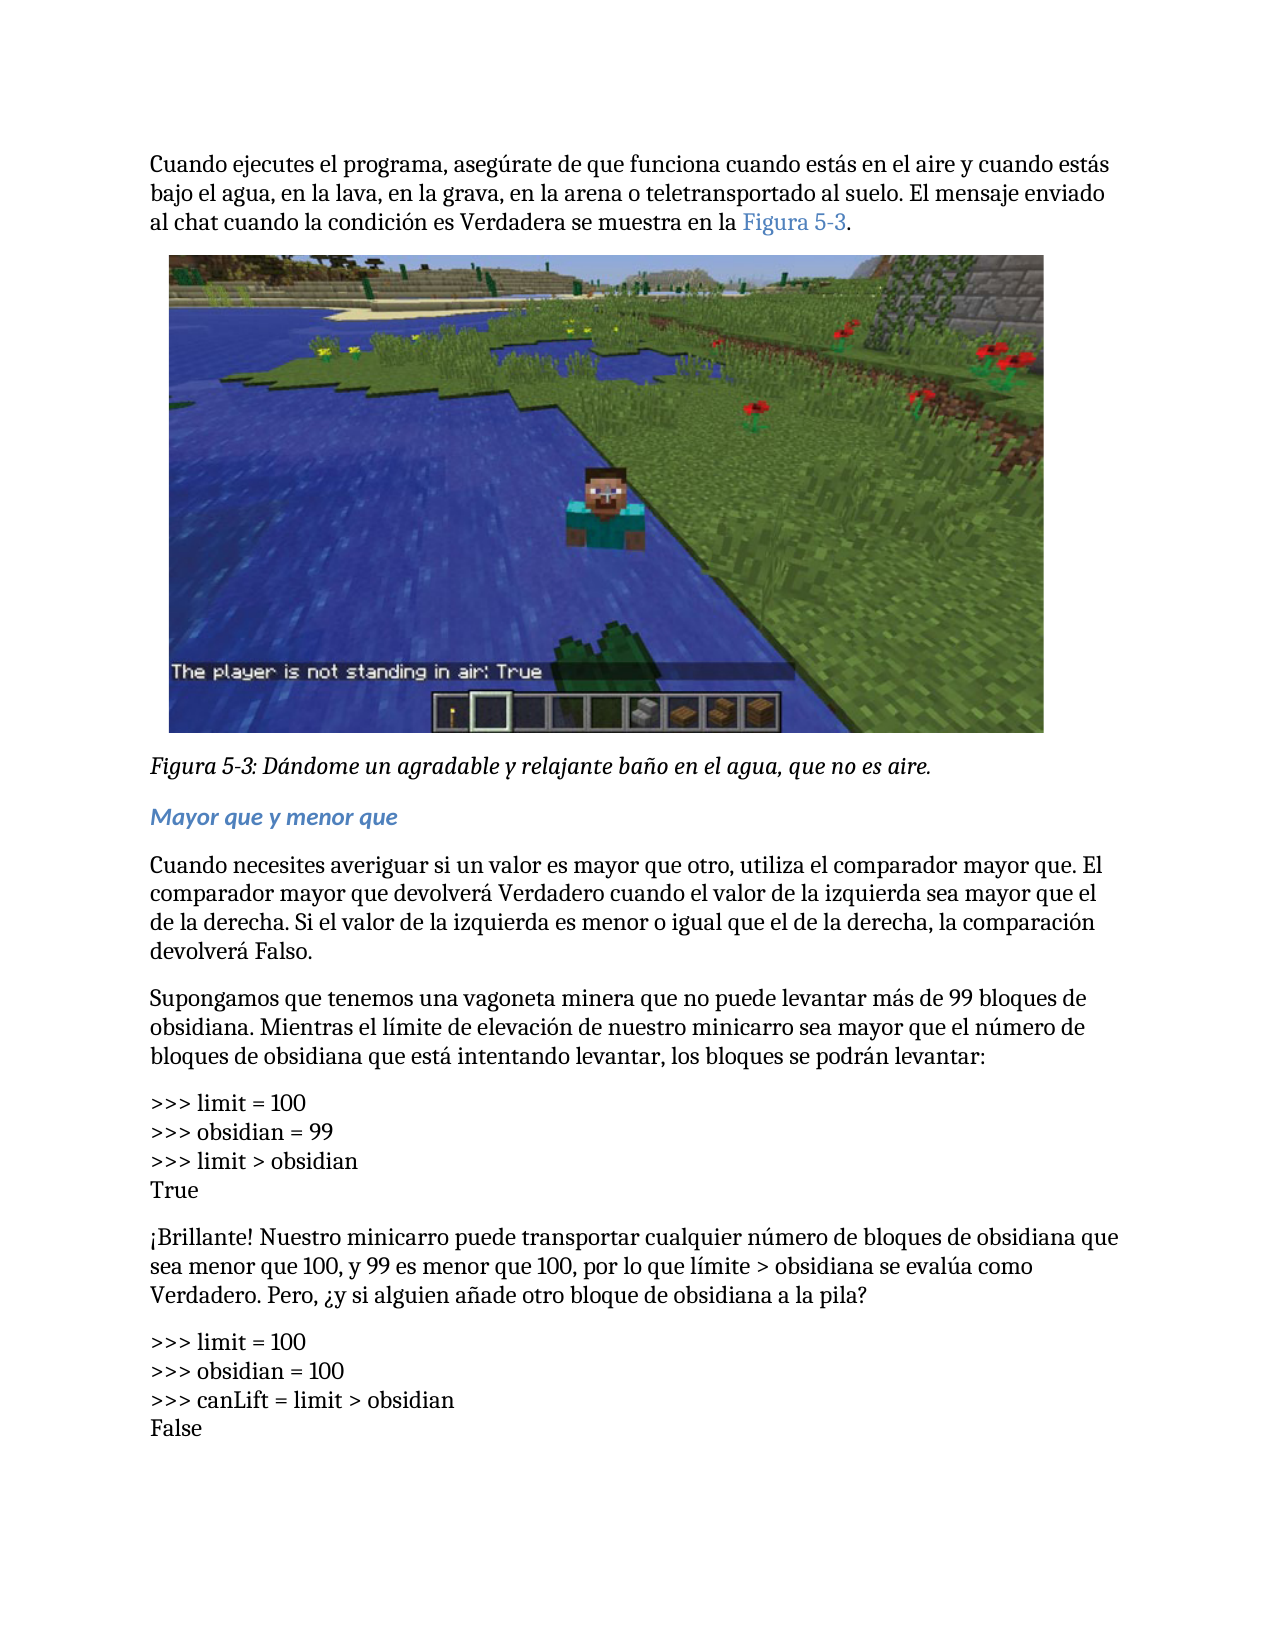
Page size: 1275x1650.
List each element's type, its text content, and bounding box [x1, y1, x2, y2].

text Cuando necesites averiguar si un valor es mayor que otro, utiliza el comparador mayor que. El comparador mayor que devolverá Verdadero cuando el valor de la izquierda sea mayor que el de la derecha. Si el valor de la izquierda es menor o igual que el de la derecha, la comparación devolverá Falso. [150, 851, 1125, 966]
text >>> limit = 100 >>> obsidian = 100 >>> canLift = limit > obsidian False [150, 1328, 1125, 1443]
text ¡Brillante! Nuestro minicarro puede transportar cualquier número de bloques de obsidiana que sea menor que 100, y 99 es menor que 100, por lo que límite > obsidiana se evalúa como Verdadero. Pero, ¿y si alguien añade otro bloque de obsidiana a la pila? [150, 1223, 1125, 1309]
text Figura 5-3: Dándome un agradable y relajante baño en el agua, que no es aire. [150, 752, 1125, 780]
text >>> limit = 100 >>> obsidian = 99 >>> limit > obsidian True [150, 1089, 1125, 1204]
text Cuando ejecutes el programa, asegúrate de que funciona cuando estás en el aire y cuando estás bajo el agua, en la lava, en la grava, en la arena o teletransportado al suelo. El mensaje enviado al chat cuando la condición es Verdadera se muestra en la Figura 5-3. [150, 150, 1125, 236]
text Supongamos que tenemos una vagoneta minera que no puede levantar más de 99 bloques de obsidiana. Mientras el límite de elevación de nuestro minicarro sea mayor que el número de bloques de obsidiana que está intentando levantar, los bloques se podrán levantar: [150, 984, 1125, 1071]
picture [168, 255, 1044, 733]
subtitle Mayor que y menor que [150, 801, 1125, 832]
